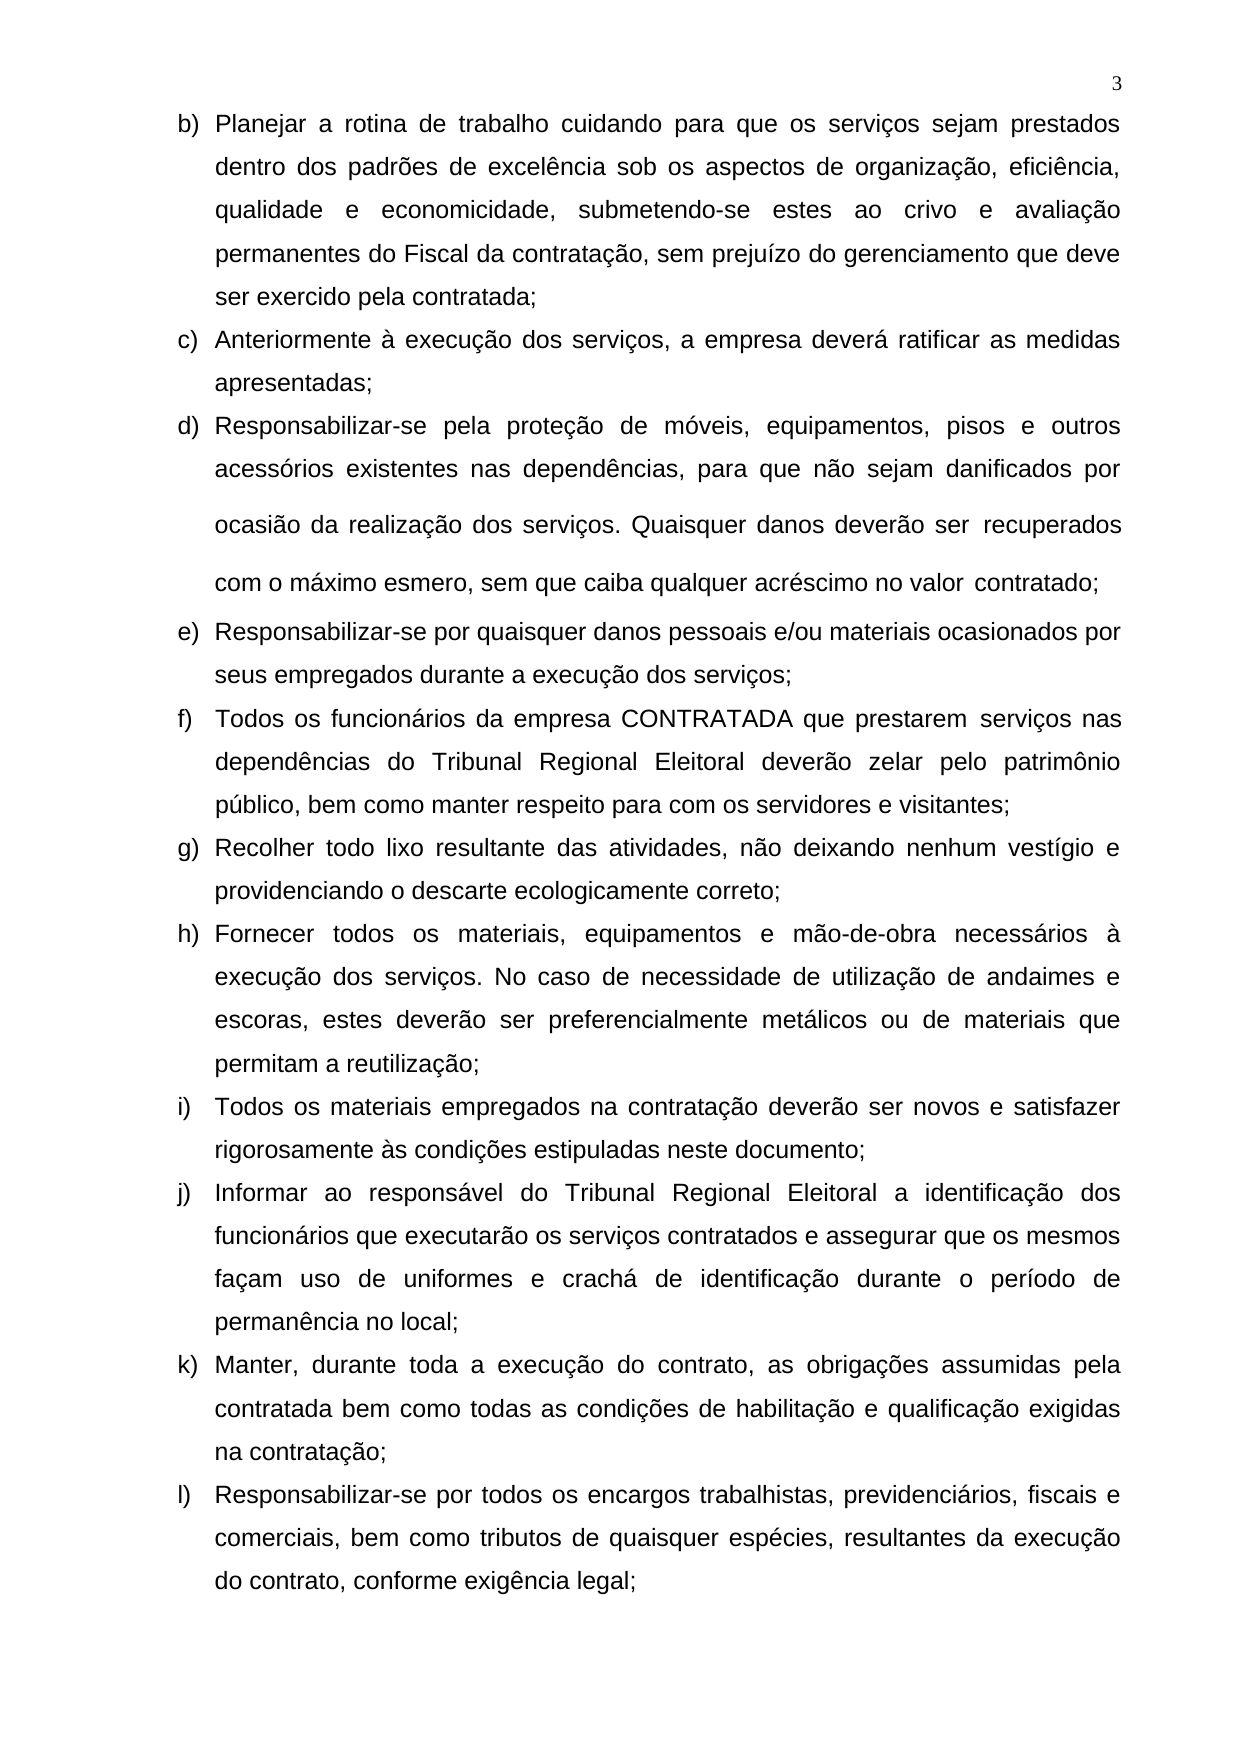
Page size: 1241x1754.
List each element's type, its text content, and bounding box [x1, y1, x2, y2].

list Informar ao responsável do Tribunal Regional Eleitoral a identificação dos funcionários que executarão os serviços contratados e assegurar que os mesmos façam uso de uniformes e crachá de identificação durante o período de permanência no local; [177, 1178, 1122, 1336]
list Anteriormente à execução dos serviços, a empresa deverá ratificar as medidas apresentadas; [177, 325, 1122, 397]
list Responsabilizar-se por todos os encargos trabalhistas, previdenciários, fiscais e comerciais, bem como tributos de quaisquer espécies, resultantes da execução do contrato, conforme exigência legal; [177, 1480, 1122, 1595]
list Fornecer todos os materiais, equipamentos e mão-de-obra necessários à execução dos serviços. No caso de necessidade de utilização de andaimes e escoras, estes deverão ser preferencialmente metálicos ou de materiais que permitam a reutilização; [177, 919, 1122, 1077]
list Manter, durante toda a execução do contrato, as obrigações assumidas pela contratada bem como todas as condições de habilitação e qualificação exigidas na contratação; [177, 1350, 1122, 1465]
list Responsabilizar-se pela proteção de móveis, equipamentos, pisos e outros acessórios existentes nas dependências, para que não sejam danificados por ocasião da realização dos serviços. Quaisquer danos deverão ser recuperados com o máximo esmero, sem que caiba qualquer acréscimo no valor contratado; [177, 411, 1122, 598]
list Responsabilizar-se por quaisquer danos pessoais e/ou materiais ocasionados por seus empregados durante a execução dos serviços; [177, 617, 1122, 689]
list Todos os materiais empregados na contratação deverão ser novos e satisfazer rigorosamente às condições estipuladas neste documento; [177, 1092, 1122, 1163]
list Todos os funcionários da empresa CONTRATADA que prestarem serviços nas dependências do Tribunal Regional Eleitoral deverão zelar pelo patrimônio público, bem como manter respeito para com os servidores e visitantes; [177, 703, 1122, 818]
list Recolher todo lixo resultante das atividades, não deixando nenhum vestígio e providenciando o descarte ecologicamente correto; [177, 833, 1122, 905]
list Planejar a rotina de trabalho cuidando para que os serviços sejam prestados dentro dos padrões de excelência sob os aspectos de organização, eficiência, qualidade e economicidade, submetendo-se estes ao crivo e avaliação permanentes do Fiscal da contratação, sem prejuízo do gerenciamento que deve ser exercido pela contratada; [177, 109, 1122, 310]
